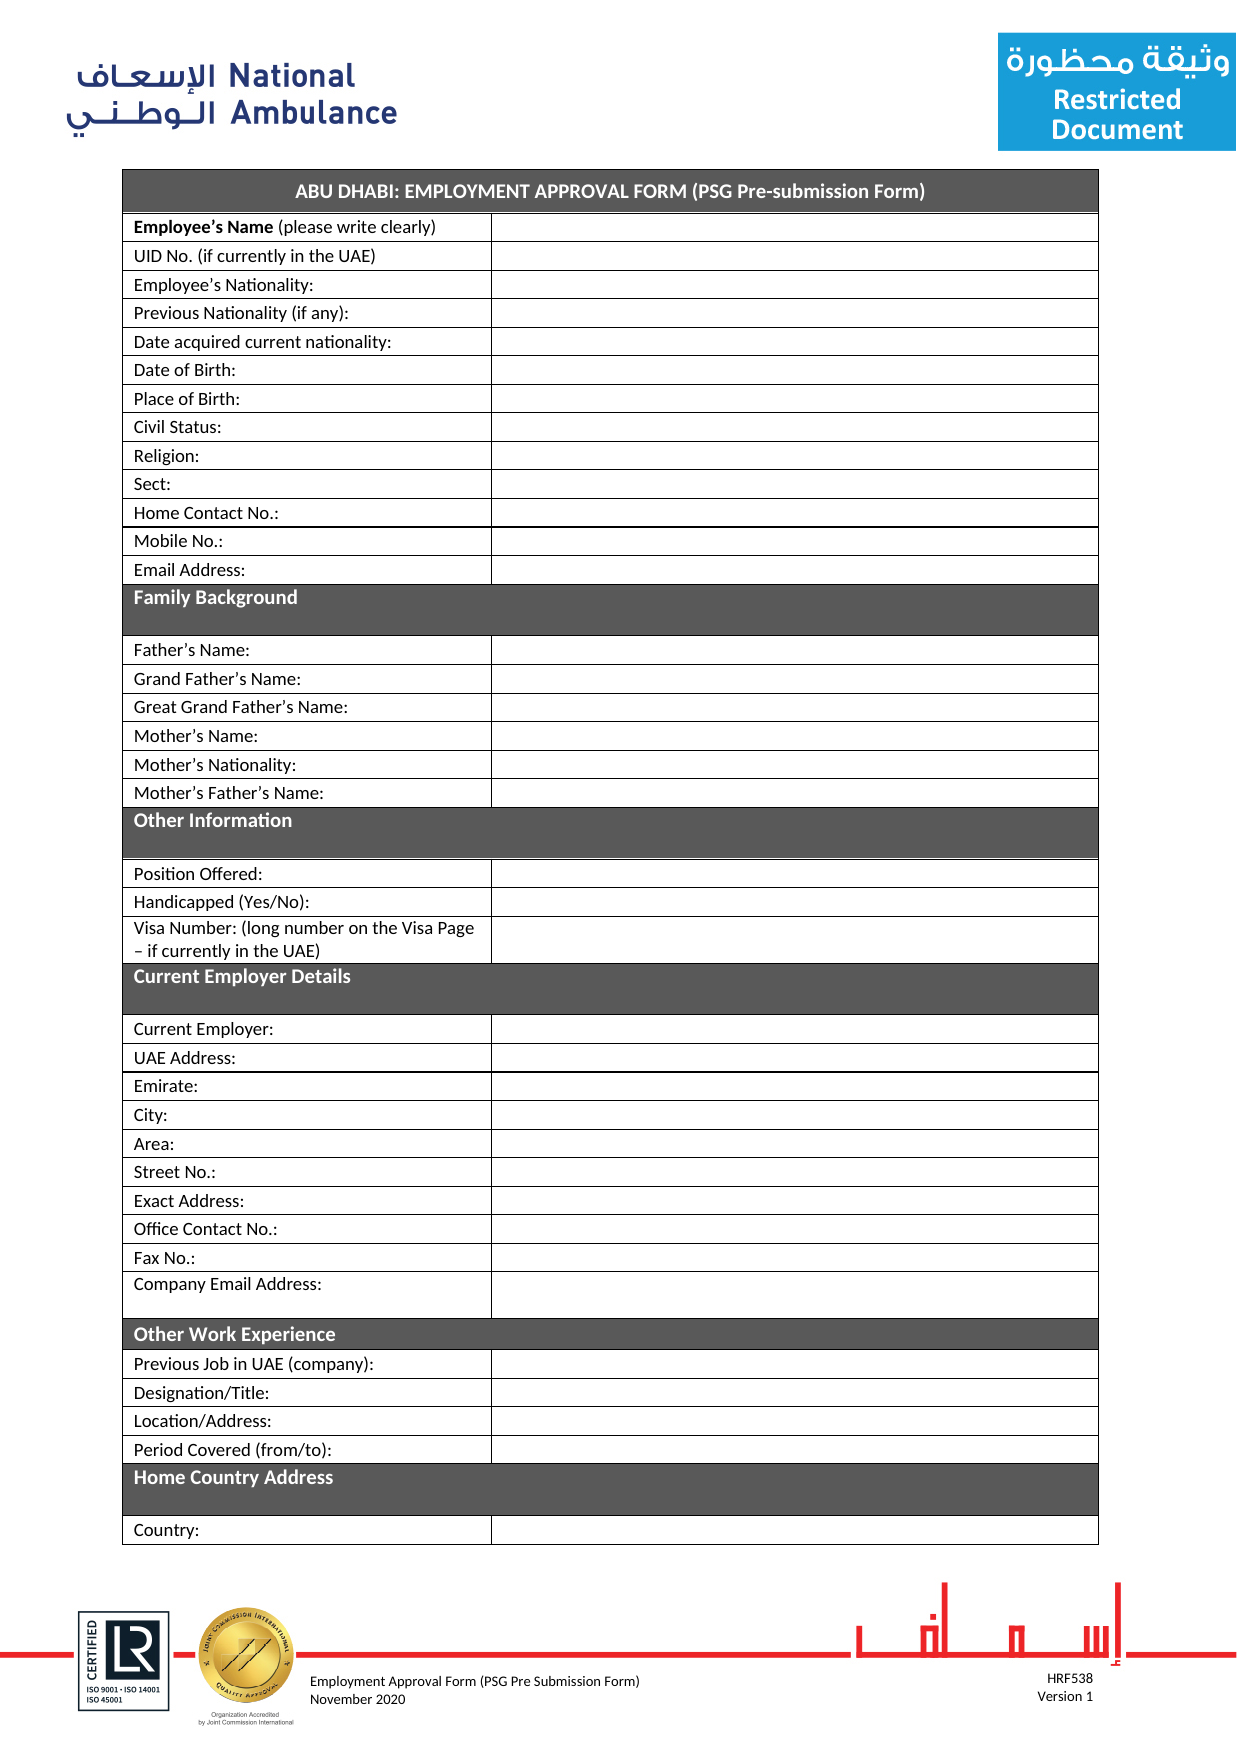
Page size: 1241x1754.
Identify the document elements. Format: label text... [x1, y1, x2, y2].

table_cell Mother’s Name: [123, 722, 491, 749]
table_cell Employee’s Nationality: [123, 271, 491, 298]
table_cell [492, 1272, 1098, 1318]
table_cell [492, 1379, 1098, 1406]
table_cell [492, 1215, 1098, 1243]
table_cell [492, 470, 1098, 498]
table_cell Family Background [123, 585, 1098, 635]
table_cell Other Work Experience [123, 1319, 1098, 1349]
table_cell [492, 271, 1098, 298]
table_cell Employee’s Name (please write clearly) [123, 214, 491, 241]
table_cell Other Information [123, 808, 1098, 858]
table_cell [492, 528, 1098, 555]
table_cell Current Employer: [123, 1015, 491, 1043]
table_cell [492, 1101, 1098, 1128]
table_cell Position Offered: [123, 860, 491, 887]
table_cell [492, 299, 1098, 327]
table_cell Email Address: [123, 556, 491, 583]
table_cell UAE Address: [123, 1044, 491, 1071]
table_cell Current Employer Details [123, 964, 1098, 1014]
table_cell [492, 722, 1098, 749]
table_cell Great Grand Father’s Name: [123, 694, 491, 721]
table_cell Home Country Address [123, 1464, 1098, 1515]
table_cell Street No.: [123, 1158, 491, 1186]
table_cell [492, 328, 1098, 355]
table_cell Grand Father’s Name: [123, 665, 491, 692]
table_cell [492, 665, 1098, 692]
table_cell [492, 1015, 1098, 1043]
table_cell [492, 1073, 1098, 1100]
table_cell [492, 1130, 1098, 1157]
table_cell Company Email Address: [123, 1272, 491, 1318]
table_cell [492, 888, 1098, 916]
table_cell [492, 214, 1098, 241]
table_cell Area: [123, 1130, 491, 1157]
table_cell Mobile No.: [123, 528, 491, 555]
table_cell Date acquired current nationality: [123, 328, 491, 355]
table_cell Father’s Name: [123, 636, 491, 664]
table_cell Handicapped (Yes/No): [123, 888, 491, 916]
table_cell Period Covered (from/to): [123, 1436, 491, 1463]
table_cell [492, 1044, 1098, 1071]
table_cell [492, 1350, 1098, 1377]
table_cell [492, 1436, 1098, 1463]
table_cell UID No. (if currently in the UAE) [123, 242, 491, 269]
table_cell Designation/Title: [123, 1379, 491, 1406]
table_cell Previous Nationality (if any): [123, 299, 491, 327]
table_cell Country: [123, 1516, 491, 1543]
picture [0, 1569, 1237, 1733]
table_cell [492, 1187, 1098, 1214]
table_cell Religion: [123, 442, 491, 469]
table_cell [492, 442, 1098, 469]
table_cell Location/Address: [123, 1407, 491, 1434]
table_cell [492, 1516, 1098, 1543]
table_cell [492, 385, 1098, 412]
table_cell [492, 1158, 1098, 1186]
table_cell Mother’s Nationality: [123, 751, 491, 778]
table_cell Office Contact No.: [123, 1215, 491, 1243]
table_cell Date of Birth: [123, 356, 491, 384]
table_header ABU DHABI: EMPLOYMENT APPROVAL FORM (PSG Pre-submission Form) [123, 170, 1098, 212]
table_cell [492, 242, 1098, 269]
table_cell Place of Birth: [123, 385, 491, 412]
table_cell Sect: [123, 470, 491, 498]
table_cell [492, 751, 1098, 778]
table_cell [492, 1407, 1098, 1434]
table_cell [492, 1244, 1098, 1271]
table_cell [492, 694, 1098, 721]
table_cell Civil Status: [123, 413, 491, 441]
table_cell [492, 356, 1098, 384]
table_cell [492, 779, 1098, 807]
table_cell Visa Number: (long number on the Visa Page – if currently in the UAE) [123, 917, 491, 962]
table_cell Fax No.: [123, 1244, 491, 1271]
table_cell Home Contact No.: [123, 499, 491, 526]
table_cell Mother’s Father’s Name: [123, 779, 491, 807]
table_cell [492, 636, 1098, 664]
table_cell [492, 413, 1098, 441]
table_cell [492, 499, 1098, 526]
table_cell [492, 556, 1098, 583]
picture [0, 23, 1236, 156]
table_cell [492, 860, 1098, 887]
table_cell [492, 917, 1098, 962]
table_cell Previous Job in UAE (company): [123, 1350, 491, 1377]
table_cell Exact Address: [123, 1187, 491, 1214]
table_cell Emirate: [123, 1073, 491, 1100]
table_cell City: [123, 1101, 491, 1128]
